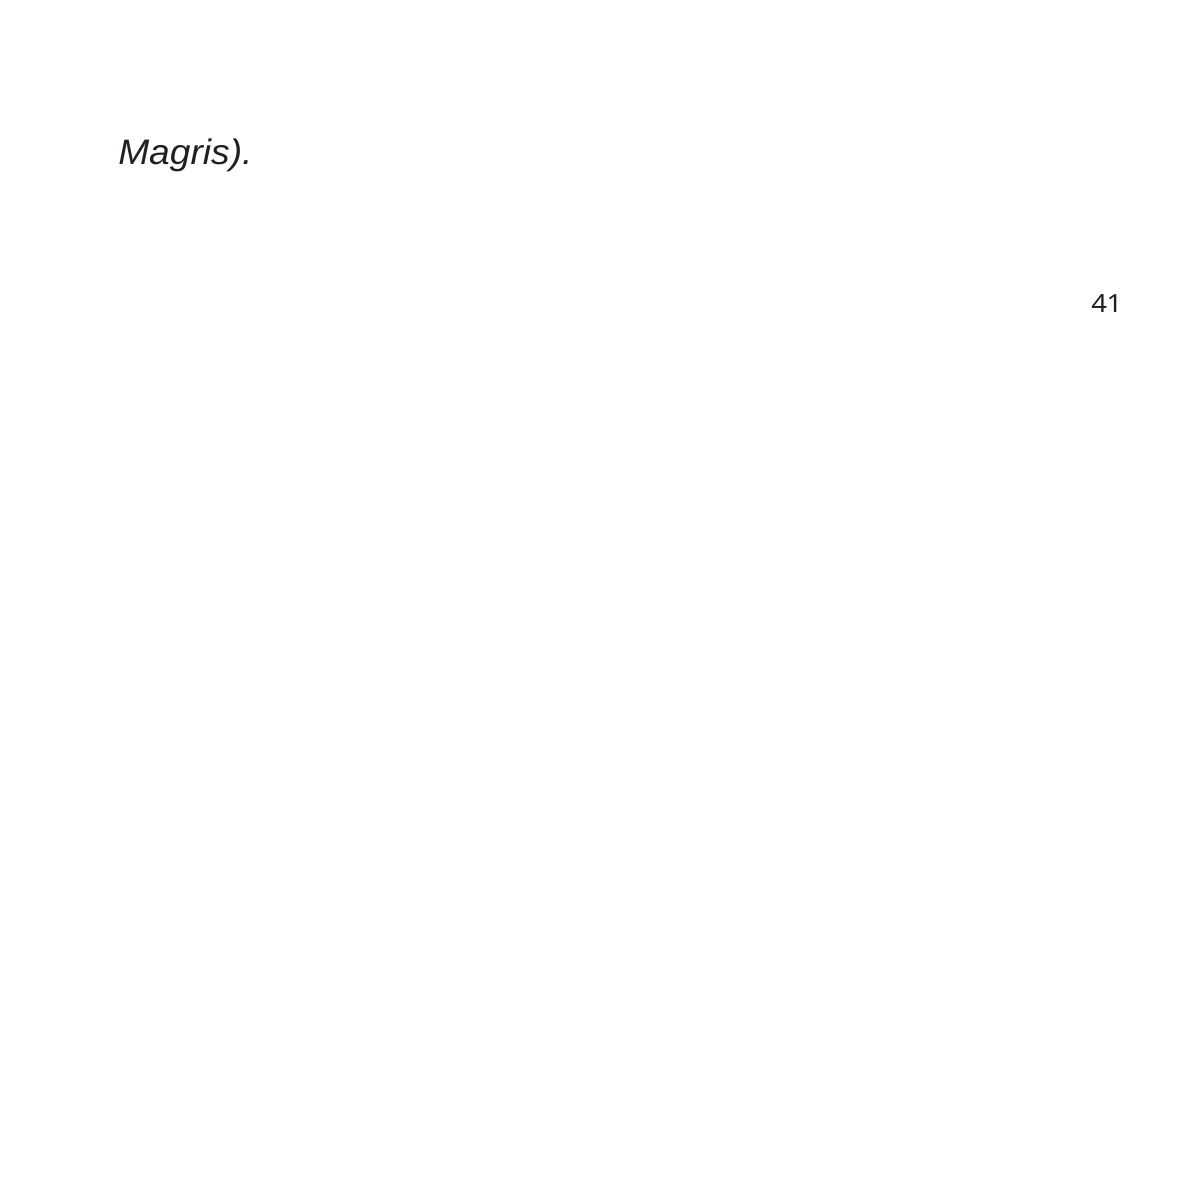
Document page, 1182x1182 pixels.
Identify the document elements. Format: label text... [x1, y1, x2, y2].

text 41 [48, 285, 1122, 319]
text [118, 131, 1063, 172]
